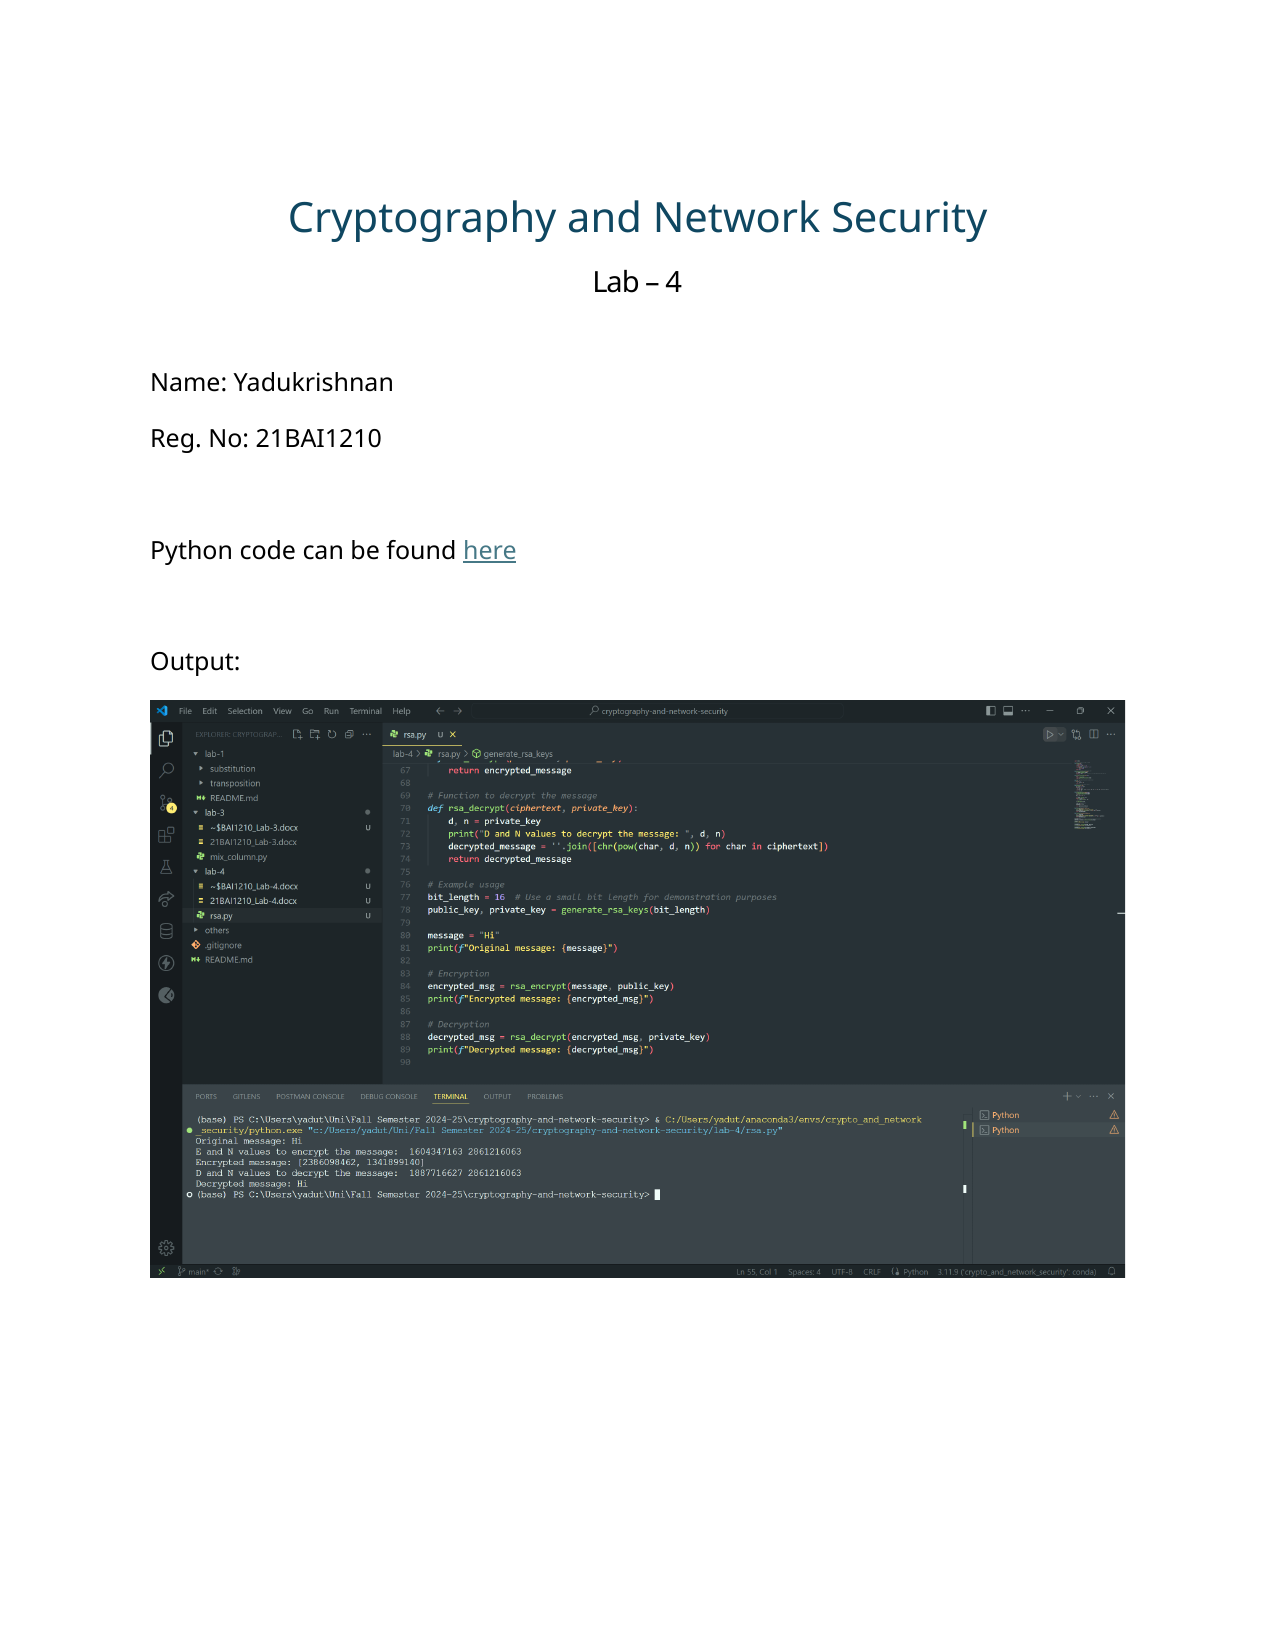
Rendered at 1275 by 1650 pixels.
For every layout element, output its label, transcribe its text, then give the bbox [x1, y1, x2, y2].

title Lab – 4 [150, 261, 1125, 301]
text Name: Yadukrishnan [150, 365, 1125, 399]
subtitle Cryptography and Network Security [150, 187, 1125, 244]
text Python code can be found here [150, 532, 1125, 566]
text Reg. No: 21BAI1210 [150, 421, 1125, 455]
picture [150, 700, 1125, 1278]
text Output: [150, 644, 1125, 678]
